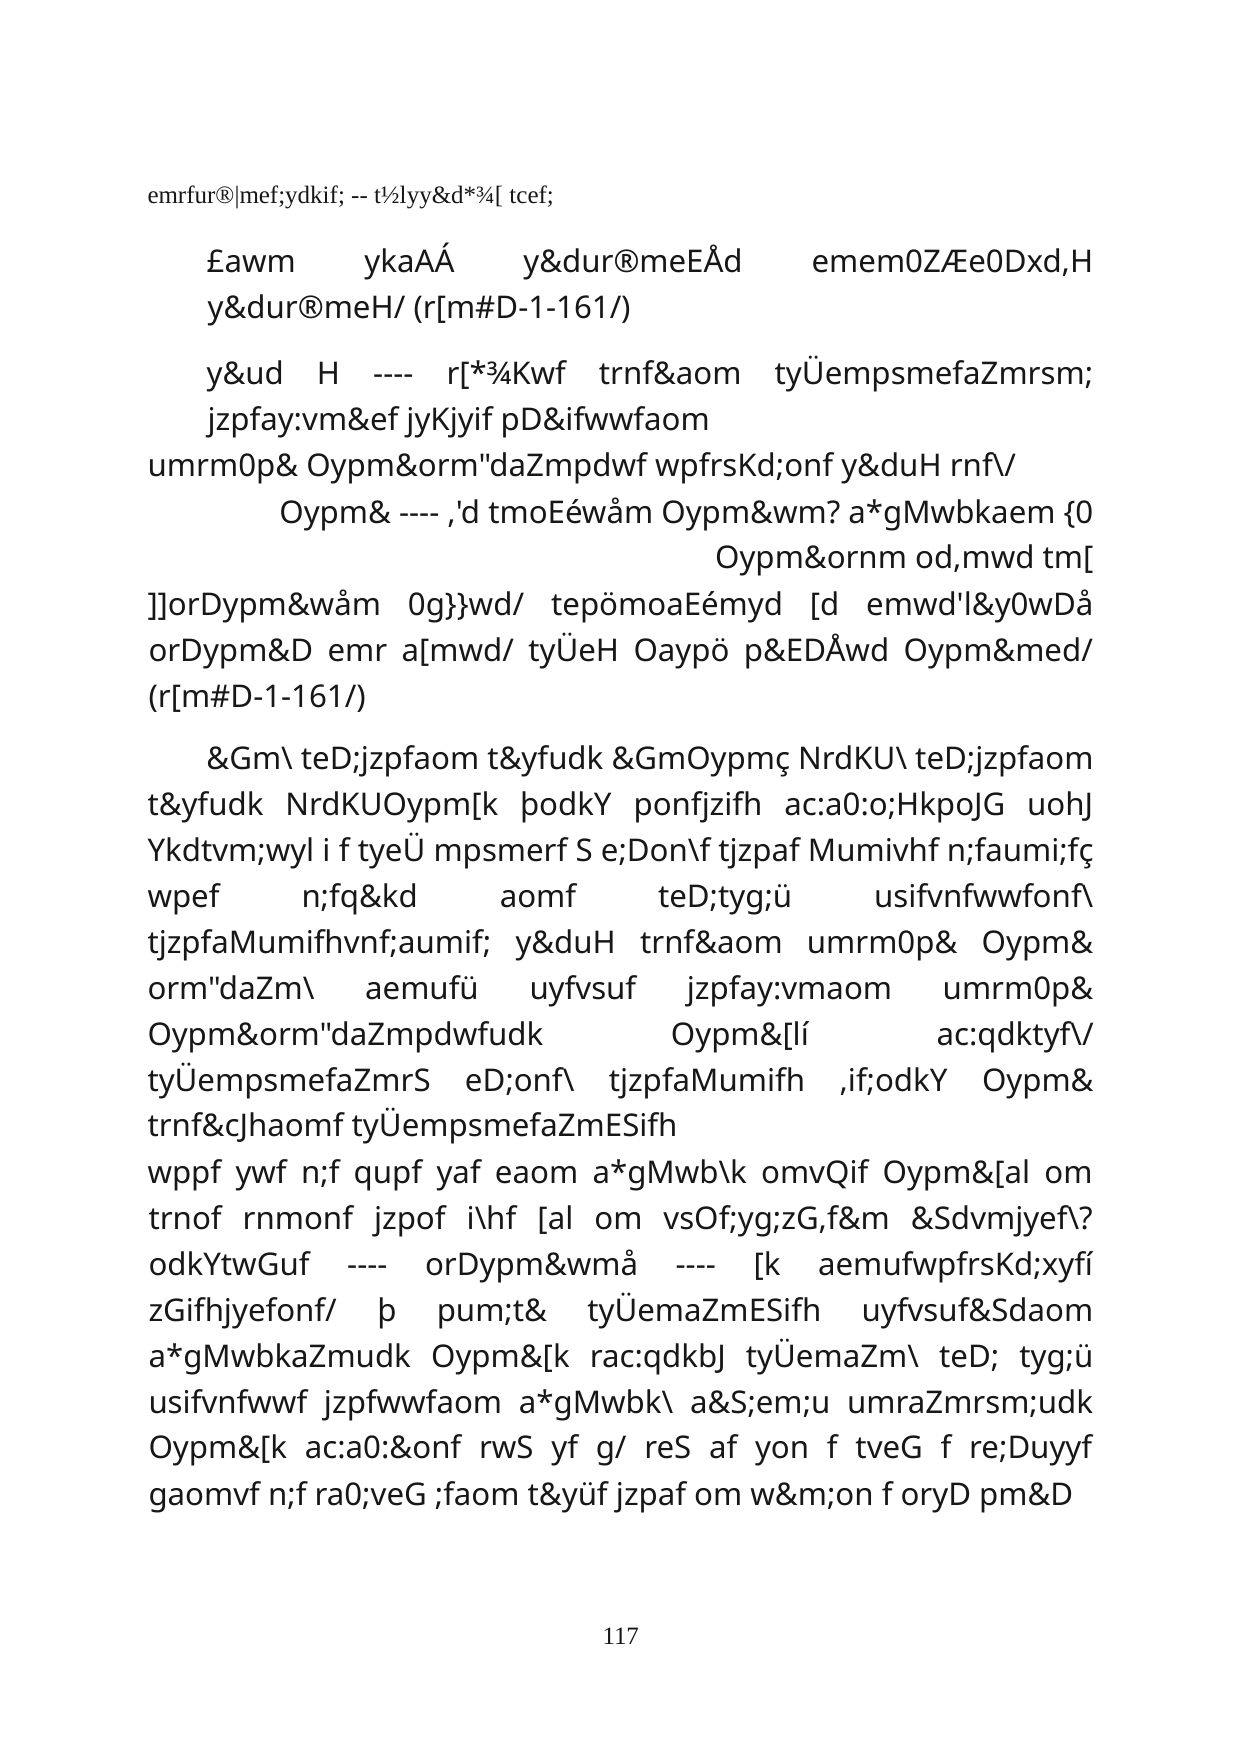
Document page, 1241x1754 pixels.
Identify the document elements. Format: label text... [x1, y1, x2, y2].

text wppf ywf n;f qupf yaf eaom a*gMwb\k omvQif Oypm&[al om trnof rnmonf jzpof i\hf [al om vsOf;yg;zG,f&m &Sdvmjyef\? odkYtwGuf ---- orDypm&wmå ---- [k aemufwpfrsKd;xyfí zGifhjyefonf/ þ pum;t& tyÜemaZmESifh uyfvsuf&Sdaom a*gMwbkaZmudk Oypm&[k rac:qdkbJ tyÜemaZm\ teD; tyg;ü usifvnfwwf jzpfwwfaom a*gMwbk\ a&S;em;u umraZmrsm;udk Oypm&[k ac:a0:&onf rwS yf g/ reS af yon f tveG f re;Duyyf gaomvf n;f ra0;veG ;faom t&yüf jzpaf om w&m;on f oryD pm&D [147, 1150, 1094, 1514]
text umrm0p& Oypm&orm"daZmpdwf wpfrsKd;onf y&duH rnf\/ [147, 443, 1094, 486]
text ]]orDypm&wåm 0g}}wd/ tepömoaEémyd [d emwd'l&y0wDå orDypm&D emr a[mwd/ tyÜeH Oaypö p&EDÅwd Oypm&med/ (r[m#D-1-161/) [147, 582, 1094, 716]
text Oypm& ---- ,'d tmoEéwåm Oypm&wm? a*gMwbkaem {0 Oypm&ornm od,mwd tm[ [147, 489, 1093, 578]
text £awm ykaAÁ y&dur®meEÅd emem0ZÆe0Dxd,H y&dur®meH/ (r[m#D-1-161/) [206, 239, 1094, 327]
text &Gm\ teD;jzpfaom t&yfudk &GmOypmç NrdKU\ teD;jzpfaom t&yfudk NrdKUOypm[k þodkY ponfjzifh ac:a0:o;HkpoJG uohJ Ykdtvm;wyl i f tyeÜ mpsmerf S e;Don\f tjzpaf Mumivhf n;faumi;fç wpef n;fq&kd aomf teD;tyg;ü usifvnfwwfonf\ tjzpfaMumifhvnf;aumif; y&duH trnf&aom umrm0p& Oypm& orm"daZm\ aemufü uyfvsuf jzpfay:vmaom umrm0p& Oypm&orm"daZmpdwfudk Oypm&[lí ac:qdktyf\/ tyÜempsmefaZmrS eD;onf\ tjzpfaMumifh ,if;odkY Oypm& trnf&cJhaomf tyÜempsmefaZmESifh [147, 736, 1094, 1146]
text y&ud H ---- r[*¾Kwf trnf&aom tyÜempsmefaZmrsm; jzpfay:vm&ef jyKjyif pD&ifwwfaom [206, 351, 1094, 439]
